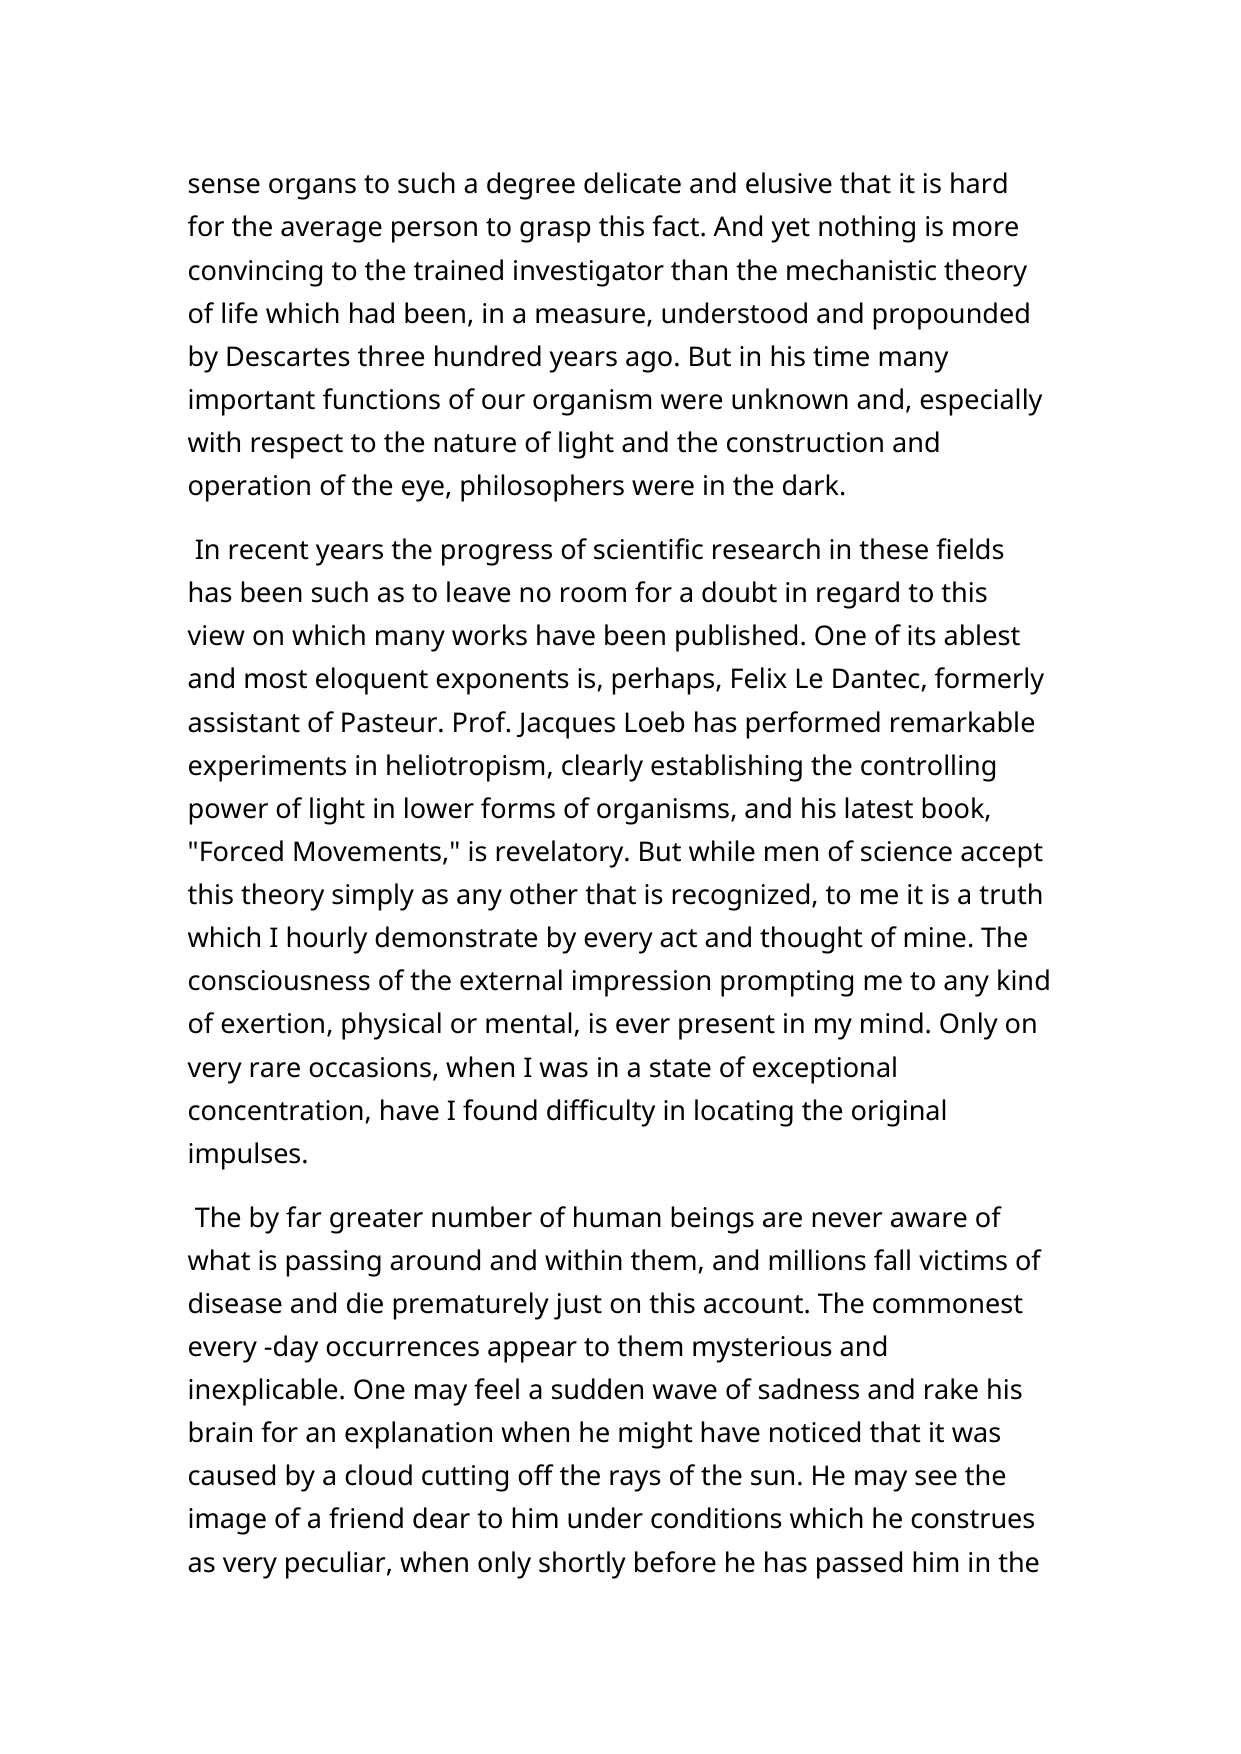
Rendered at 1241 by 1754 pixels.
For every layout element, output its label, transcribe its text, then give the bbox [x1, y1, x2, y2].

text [187, 1198, 1053, 1580]
text In recent years the progress of scientific research in these fields has been such as to leave no room for a doubt in regard to this view on which many works have been published. One of its ablest and most eloquent exponents is, perhaps, Felix Le Dantec, formerly assistant of Pasteur. Prof. Jacques Loeb has performed remarkable experiments in heliotropism, clearly establishing the controlling power of light in lower forms of organisms, and his latest book, "Forced Movements," is revelatory. But while men of science accept this theory simply as any other that is recognized, to me it is a truth which I hourly demonstrate by every act and thought of mine. The consciousness of the external impression prompting me to any kind of exertion, physical or mental, is ever present in my mind. Only on very rare occasions, when I was in a state of exceptional concentration, have I found difficulty in locating the original impulses. [187, 530, 1053, 1171]
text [187, 164, 1053, 504]
